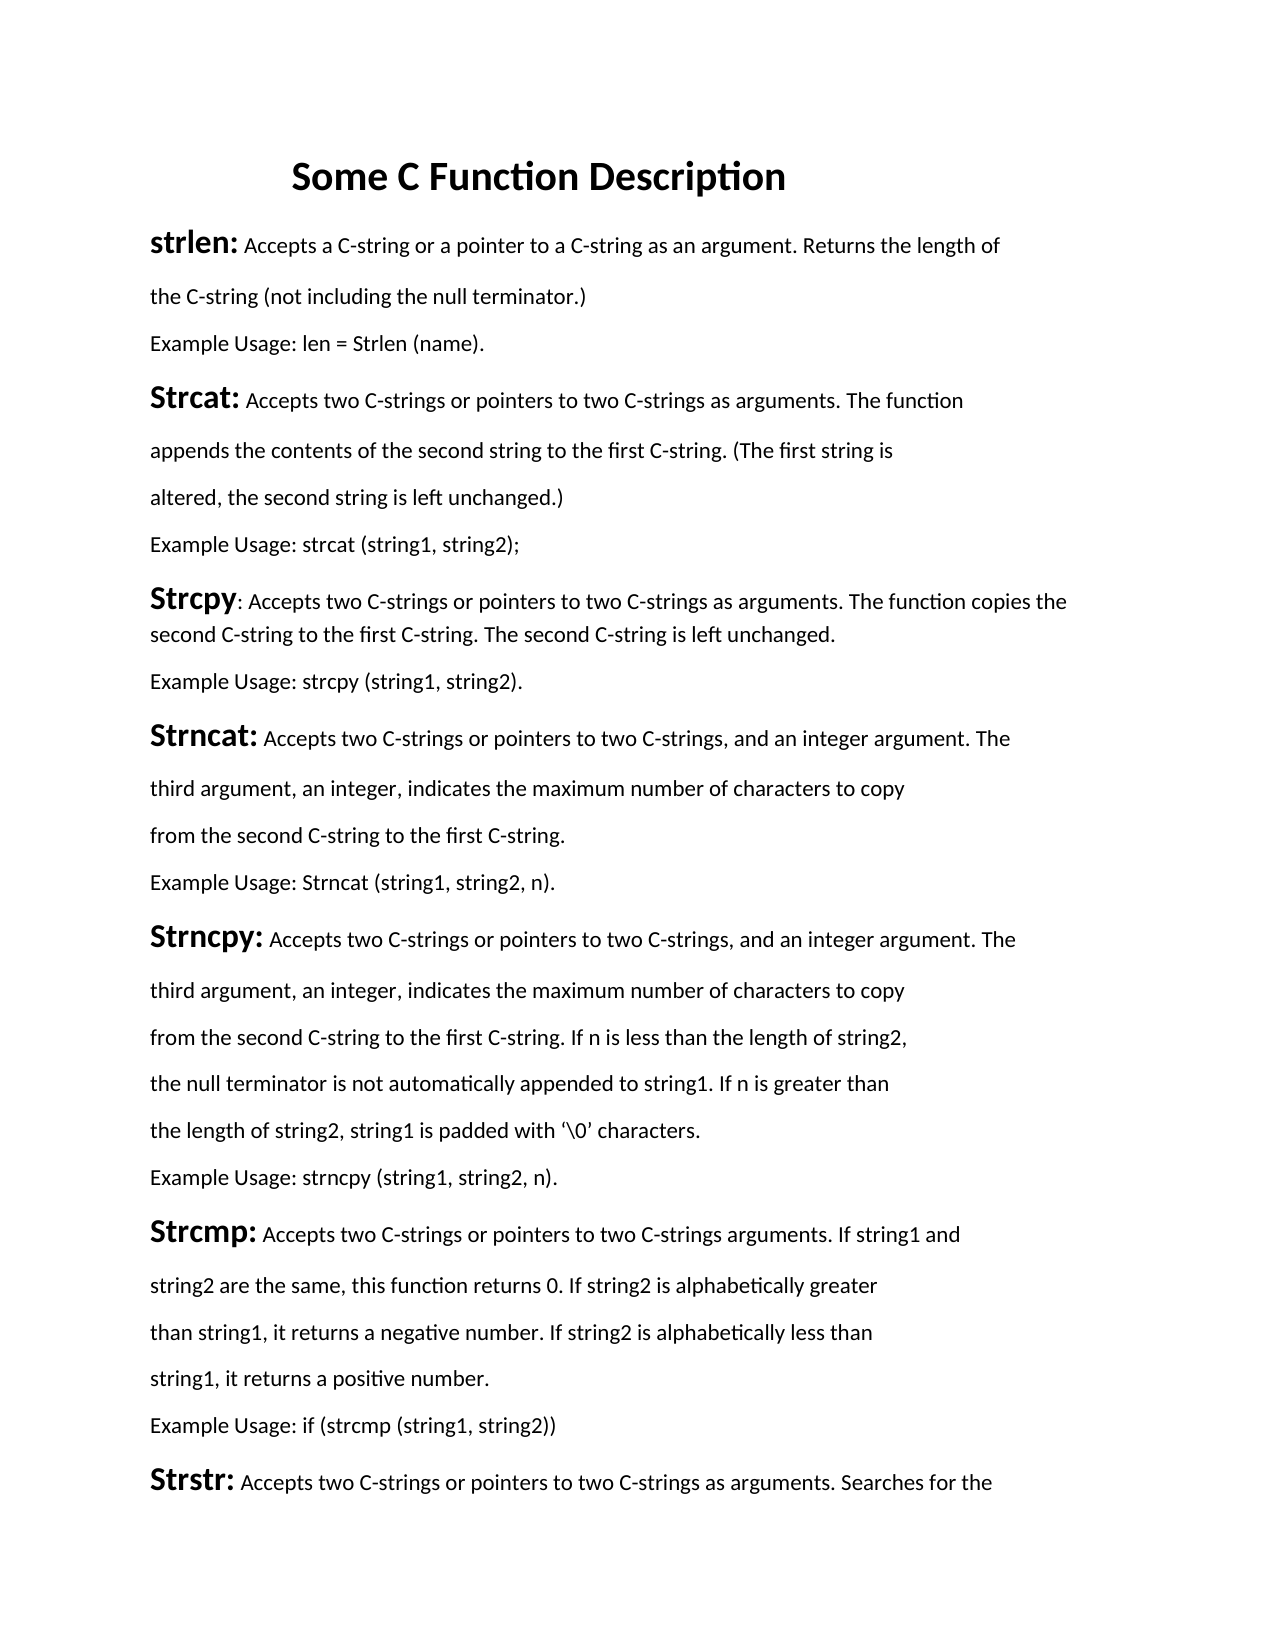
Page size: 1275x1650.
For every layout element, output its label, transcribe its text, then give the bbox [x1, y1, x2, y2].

text string1, it returns a positive number. [150, 1364, 1125, 1392]
text altered, the second string is left unchanged.) [150, 483, 1125, 511]
text Strcmp: Accepts two C-strings or pointers to two C-strings arguments. If string1 and [150, 1210, 1125, 1251]
text the null terminator is not automatically appended to string1. If n is greater than [150, 1069, 1125, 1097]
text Example Usage: len = Strlen (name). [150, 329, 1125, 357]
text strlen: Accepts a C-string or a pointer to a C-string as an argument. Returns the length of [150, 222, 1125, 262]
text Example Usage: if (strcmp (string1, string2)) [150, 1411, 1125, 1439]
text third argument, an integer, indicates the maximum number of characters to copy [150, 774, 1125, 802]
text than string1, it returns a negative number. If string2 is alphabetically less than [150, 1318, 1125, 1346]
text the C-string (not including the null terminator.) [150, 282, 1125, 310]
text appends the contents of the second string to the first C-string. (The first string is [150, 437, 1125, 464]
text Strcat: Accepts two C-strings or pointers to two C-strings as arguments. The function [150, 376, 1125, 417]
text Strncat: Accepts two C-strings or pointers to two C-strings, and an integer argument. The [150, 714, 1125, 754]
text Strcpy: Accepts two C-strings or pointers to two C-strings as arguments. The function copies the second C-string to the first C-string. The second C-string is left unchanged. [150, 577, 1125, 648]
text string2 are the same, this function returns 0. If string2 is alphabetically greater [150, 1271, 1125, 1299]
text Strncpy: Accepts two C-strings or pointers to two C-strings, and an integer argument. The [150, 915, 1125, 956]
text third argument, an integer, indicates the maximum number of characters to copy [150, 976, 1125, 1004]
text the length of string2, string1 is padded with ‘\0’ characters. [150, 1116, 1125, 1144]
text Example Usage: strcpy (string1, string2). [150, 667, 1125, 695]
text Strstr: Accepts two C-strings or pointers to two C-strings as arguments. Searches for the [150, 1458, 1125, 1499]
text from the second C-string to the first C-string. If n is less than the length of string2, [150, 1023, 1125, 1051]
text Example Usage: Strncat (string1, string2, n). [150, 868, 1125, 896]
text Example Usage: strcat (string1, string2); [150, 530, 1125, 558]
text Example Usage: strncpy (string1, string2, n). [150, 1163, 1125, 1191]
text from the second C-string to the first C-string. [150, 821, 1125, 849]
text Some C Function Description [150, 150, 1125, 201]
